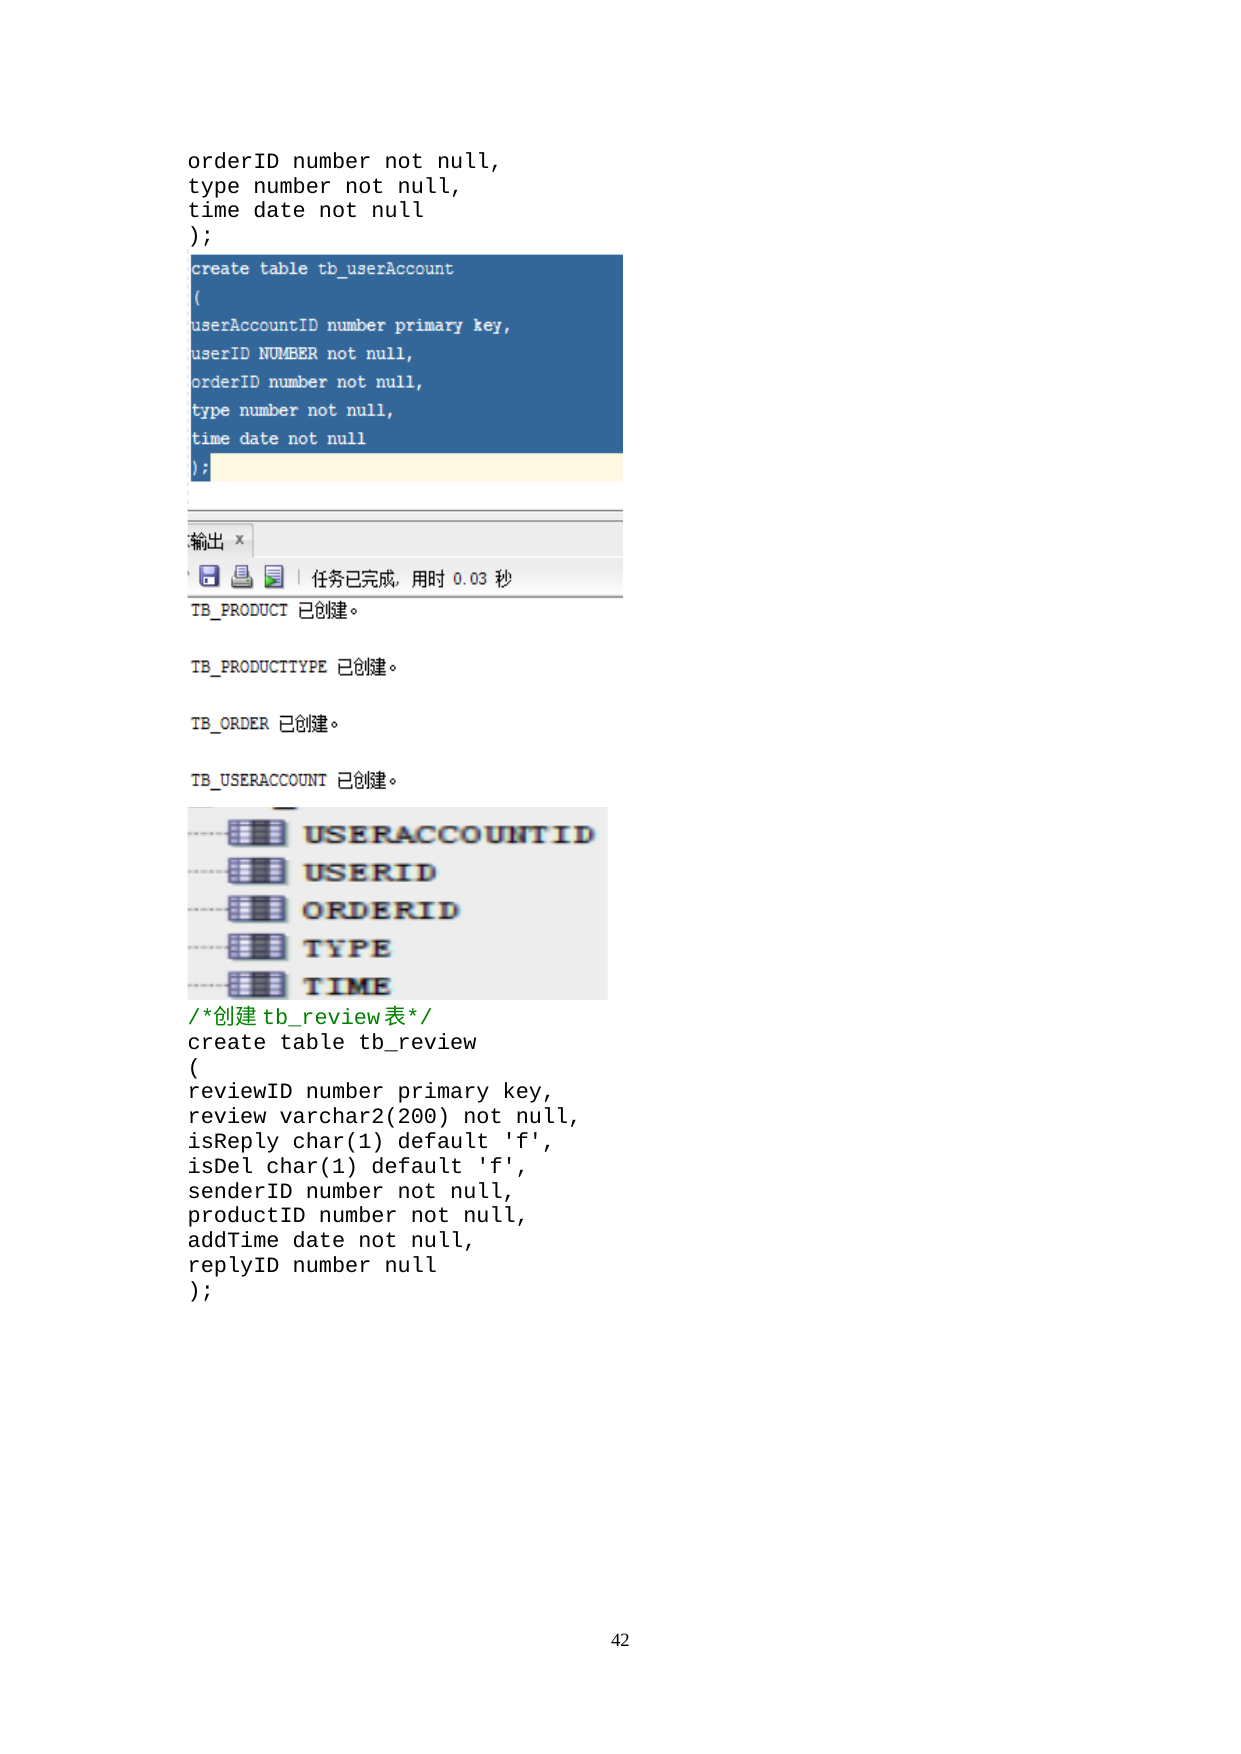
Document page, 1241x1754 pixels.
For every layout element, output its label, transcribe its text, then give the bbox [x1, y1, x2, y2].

text senderID number not null, [187, 1180, 1053, 1205]
text isDel char(1) default 'f', [187, 1155, 1053, 1180]
text type number not null, [187, 175, 1053, 199]
text reviewID number primary key, [187, 1081, 1053, 1106]
text time date not null [187, 199, 1053, 224]
text replyID number null [187, 1254, 1053, 1279]
text isReply char(1) default 'f', [187, 1130, 1053, 1155]
text ( [187, 1056, 1053, 1081]
text productID number not null, [187, 1205, 1053, 1229]
text create table tb_review [187, 1031, 1053, 1056]
picture [187, 249, 623, 1000]
text review varchar2(200) not null, [187, 1106, 1053, 1130]
text orderID number not null, [187, 150, 1053, 175]
text addTime date not null, [187, 1229, 1053, 1254]
text ); [187, 1279, 1053, 1304]
text /*创建tb_review表*/ [187, 999, 1053, 1031]
text ); [187, 224, 1053, 249]
